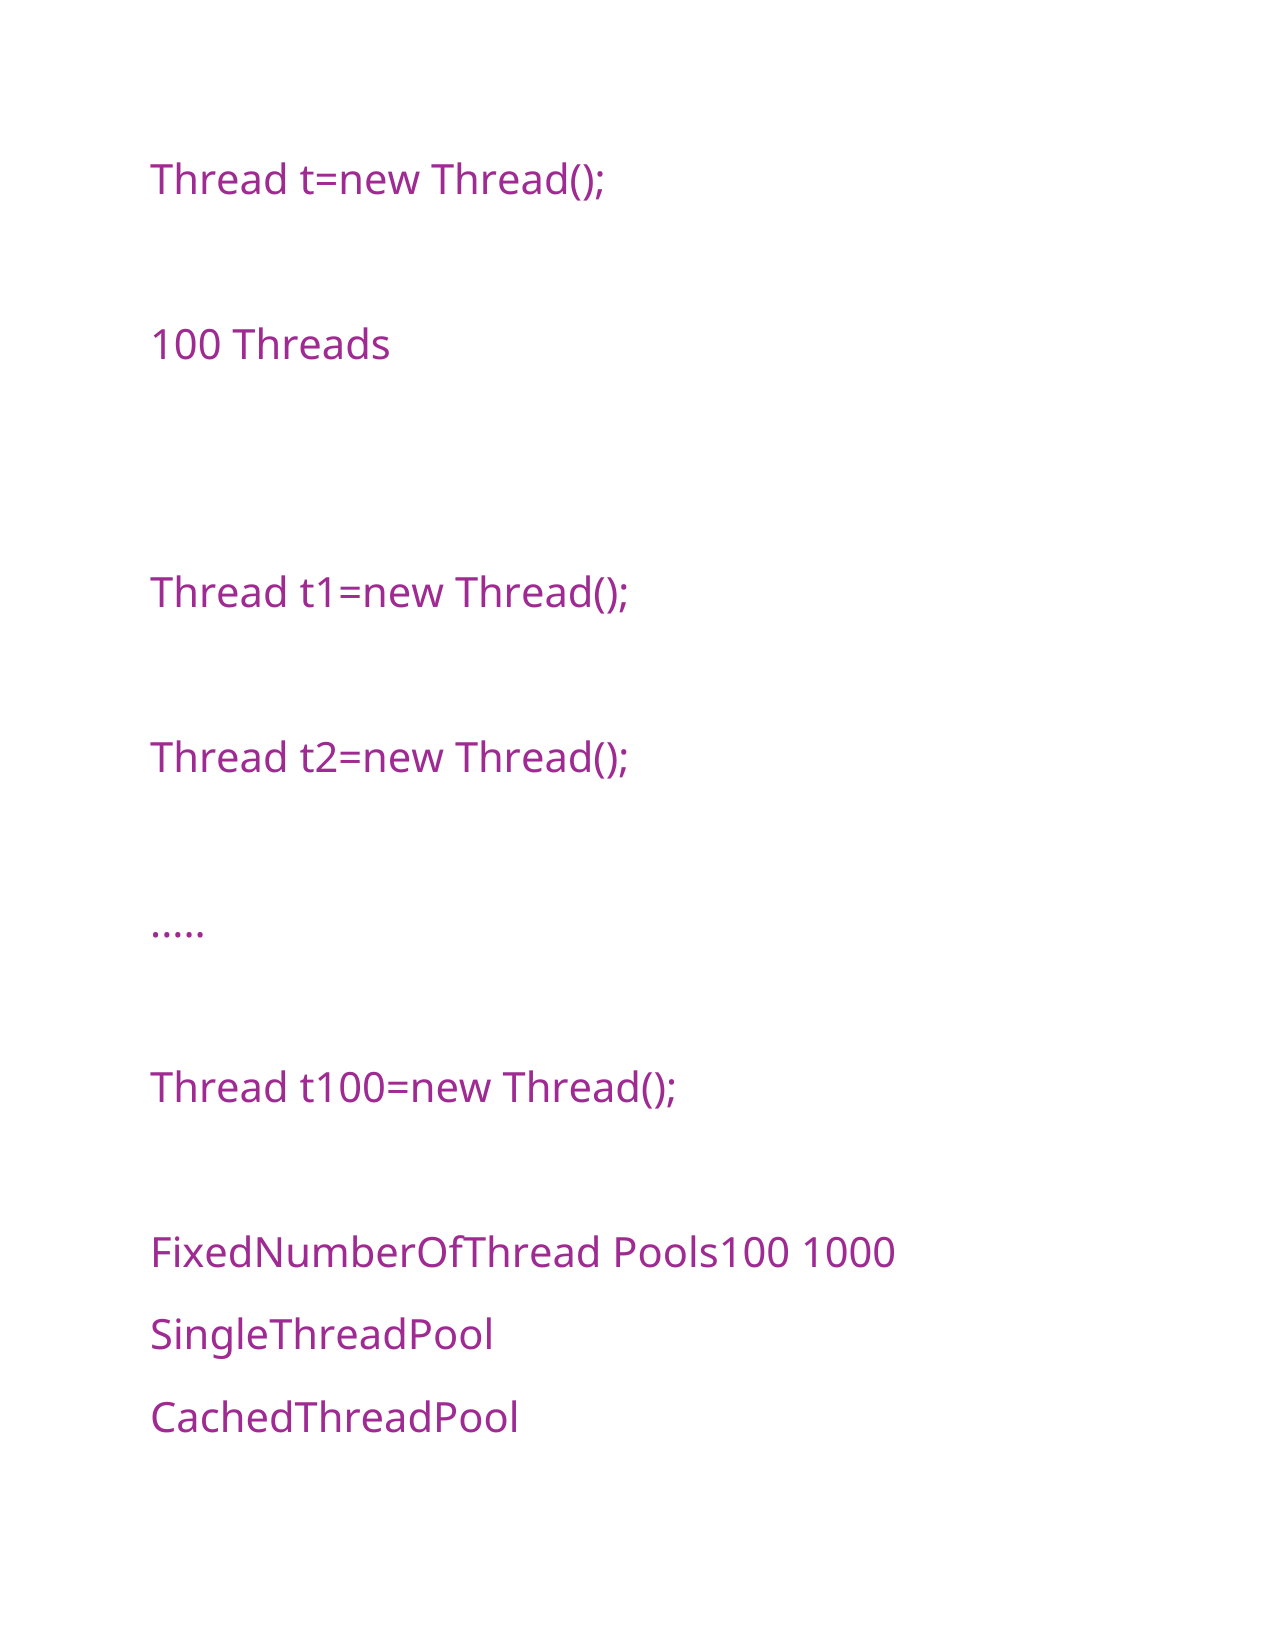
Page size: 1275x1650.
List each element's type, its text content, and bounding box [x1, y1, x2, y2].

text SingleThreadPool [150, 1305, 1125, 1362]
text Thread t2=new Thread(); [150, 727, 1125, 784]
text Thread t100=new Thread(); [150, 1057, 1125, 1114]
text ..... [150, 892, 1125, 949]
text CachedThreadPool [150, 1387, 1125, 1444]
text 100 Threads [150, 315, 1125, 372]
text Thread t=new Thread(); [150, 150, 1125, 207]
text FixedNumberOfThread Pools100 1000 [150, 1222, 1125, 1279]
text Thread t1=new Thread(); [150, 562, 1125, 619]
